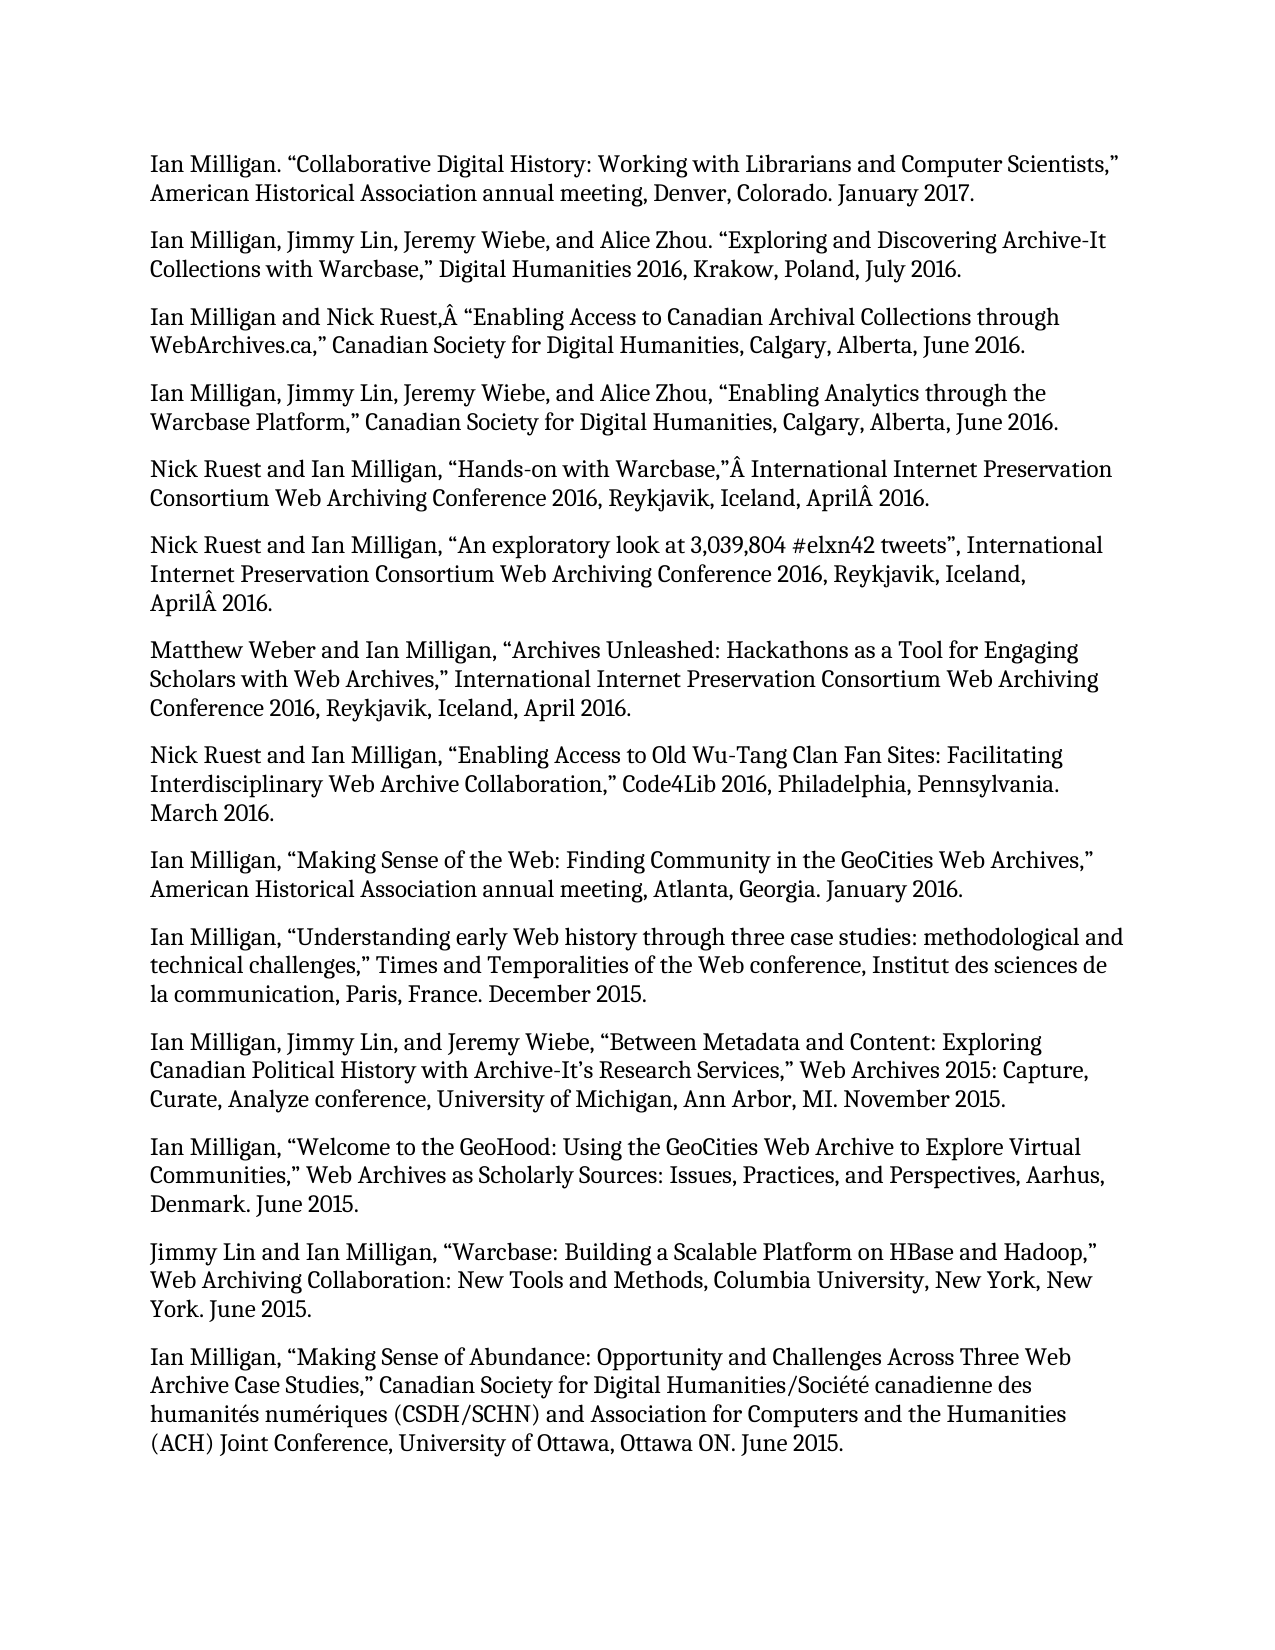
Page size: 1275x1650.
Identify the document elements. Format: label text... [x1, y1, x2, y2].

text Ian Milligan, “Making Sense of the Web: Finding Community in the GeoCities Web Archives,” American Historical Association annual meeting, Atlanta, Georgia. January 2016. [150, 846, 1125, 904]
text Jimmy Lin and Ian Milligan, “Warcbase: Building a Scalable Platform on HBase and Hadoop,” Web Archiving Collaboration: New Tools and Methods, Columbia University, New York, New York. June 2015. [150, 1237, 1125, 1324]
text Ian Milligan, Jimmy Lin, Jeremy Wiebe, and Alice Zhou, “Enabling Analytics through the Warcbase Platform,” Canadian Society for Digital Humanities, Calgary, Alberta, June 2016. [150, 379, 1125, 436]
text Ian Milligan, “Understanding early Web history through three case studies: methodological and technical challenges,” Times and Temporalities of the Web conference, Institut des sciences de la communication, Paris, France. December 2015. [150, 922, 1125, 1009]
text Ian Milligan, Jimmy Lin, and Jeremy Wiebe, “Between Metadata and Content: Exploring Canadian Political History with Archive-It’s Research Services,” Web Archives 2015: Capture, Curate, Analyze conference, University of Michigan, Ann Arbor, MI. November 2015. [150, 1027, 1125, 1114]
text Nick Ruest and Ian Milligan, “Enabling Access to Old Wu-Tang Clan Fan Sites: Facilitating Interdisciplinary Web Archive Collaboration,” Code4Lib 2016, Philadelphia, Pennsylvania. March 2016. [150, 741, 1125, 827]
text Ian Milligan, “Welcome to the GeoHood: Using the GeoCities Web Archive to Explore Virtual Communities,” Web Archives as Scholarly Sources: Issues, Practices, and Perspectives, Aarhus, Denmark. June 2015. [150, 1132, 1125, 1219]
text Nick Ruest and Ian Milligan, “An exploratory look at 3,039,804 #elxn42 tweets”, International Internet Preservation Consortium Web Archiving Conference 2016, Reykjavik, Iceland, AprilÂ 2016. [150, 531, 1125, 617]
text Nick Ruest and Ian Milligan, “Hands-on with Warcbase,”Â International Internet Preservation Consortium Web Archiving Conference 2016, Reykjavik, Iceland, AprilÂ 2016. [150, 455, 1125, 512]
text Ian Milligan. “Collaborative Digital History: Working with Librarians and Computer Scientists,” American Historical Association annual meeting, Denver, Colorado. January 2017. [150, 150, 1125, 207]
text Ian Milligan, Jimmy Lin, Jeremy Wiebe, and Alice Zhou. “Exploring and Discovering Archive-It Collections with Warcbase,” Digital Humanities 2016, Krakow, Poland, July 2016. [150, 226, 1125, 284]
text Matthew Weber and Ian Milligan, “Archives Unleashed: Hackathons as a Tool for Engaging Scholars with Web Archives,” International Internet Preservation Consortium Web Archiving Conference 2016, Reykjavik, Iceland, April 2016. [150, 636, 1125, 722]
text Ian Milligan, “Making Sense of Abundance: Opportunity and Challenges Across Three Web Archive Case Studies,” Canadian Society for Digital Humanities/Société canadienne des humanités numériques (CSDH/SCHN) and Association for Computers and the Humanities (ACH) Joint Conference, University of Ottawa, Ottawa ON. June 2015. [150, 1342, 1125, 1457]
text Ian Milligan and Nick Ruest,Â “Enabling Access to Canadian Archival Collections through WebArchives.ca,” Canadian Society for Digital Humanities, Calgary, Alberta, June 2016. [150, 302, 1125, 360]
